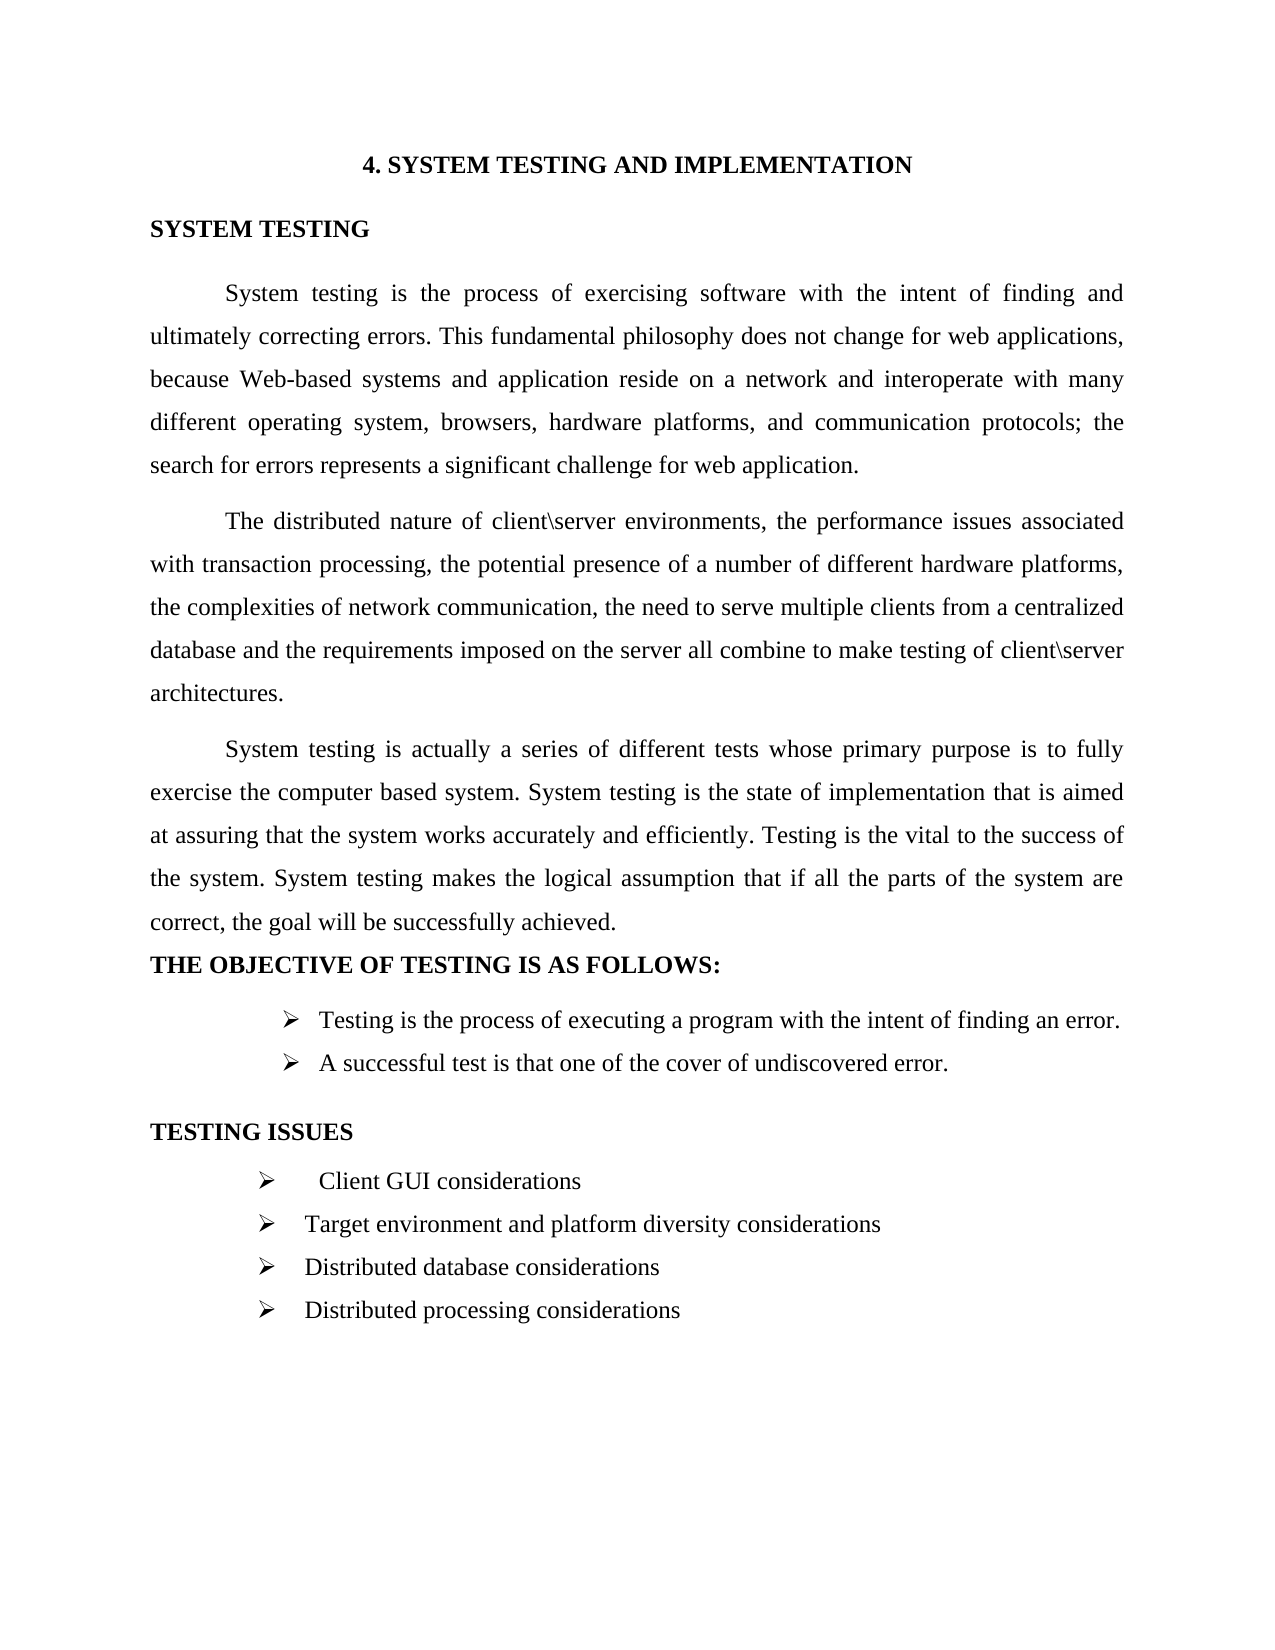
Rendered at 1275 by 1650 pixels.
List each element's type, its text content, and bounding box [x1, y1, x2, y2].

list A successful test is that one of the cover of undiscovered error. [281, 1048, 1125, 1077]
list Distributed processing considerations [257, 1295, 1125, 1324]
list Testing is the process of executing a program with the intent of finding an error. [281, 1005, 1125, 1034]
list Distributed database considerations [257, 1252, 1125, 1281]
list Target environment and platform diversity considerations [257, 1209, 1125, 1238]
text System testing is actually a series of different tests whose primary purpose is to fully exercise the computer based system. System testing is the state of implementation that is aimed at assuring that the system works accurately and efficiently. Testing is the vital to the success of the system. System testing makes the logical assumption that if all the parts of the system are correct, the goal will be successfully achieved. [150, 734, 1125, 935]
list SYSTEM TESTING AND IMPLEMENTATION [150, 150, 1125, 179]
list Client GUI considerations [257, 1166, 1125, 1195]
text The objective of testing is as follows: [150, 950, 1125, 978]
text SYSTEM TESTING [150, 214, 1125, 243]
subtitle TESTING ISSUES [150, 1117, 1125, 1145]
text The distributed nature of client\server environments, the performance issues associated with transaction processing, the potential presence of a number of different hardware platforms, the complexities of network communication, the need to serve multiple clients from a centralized database and the requirements imposed on the server all combine to make testing of client\server architectures. [150, 506, 1125, 707]
text System testing is the process of exercising software with the intent of finding and ultimately correcting errors. This fundamental philosophy does not change for web applications, because Web-based systems and application reside on a network and interoperate with many different operating system, browsers, hardware platforms, and communication protocols; the search for errors represents a significant challenge for web application. [150, 278, 1125, 479]
